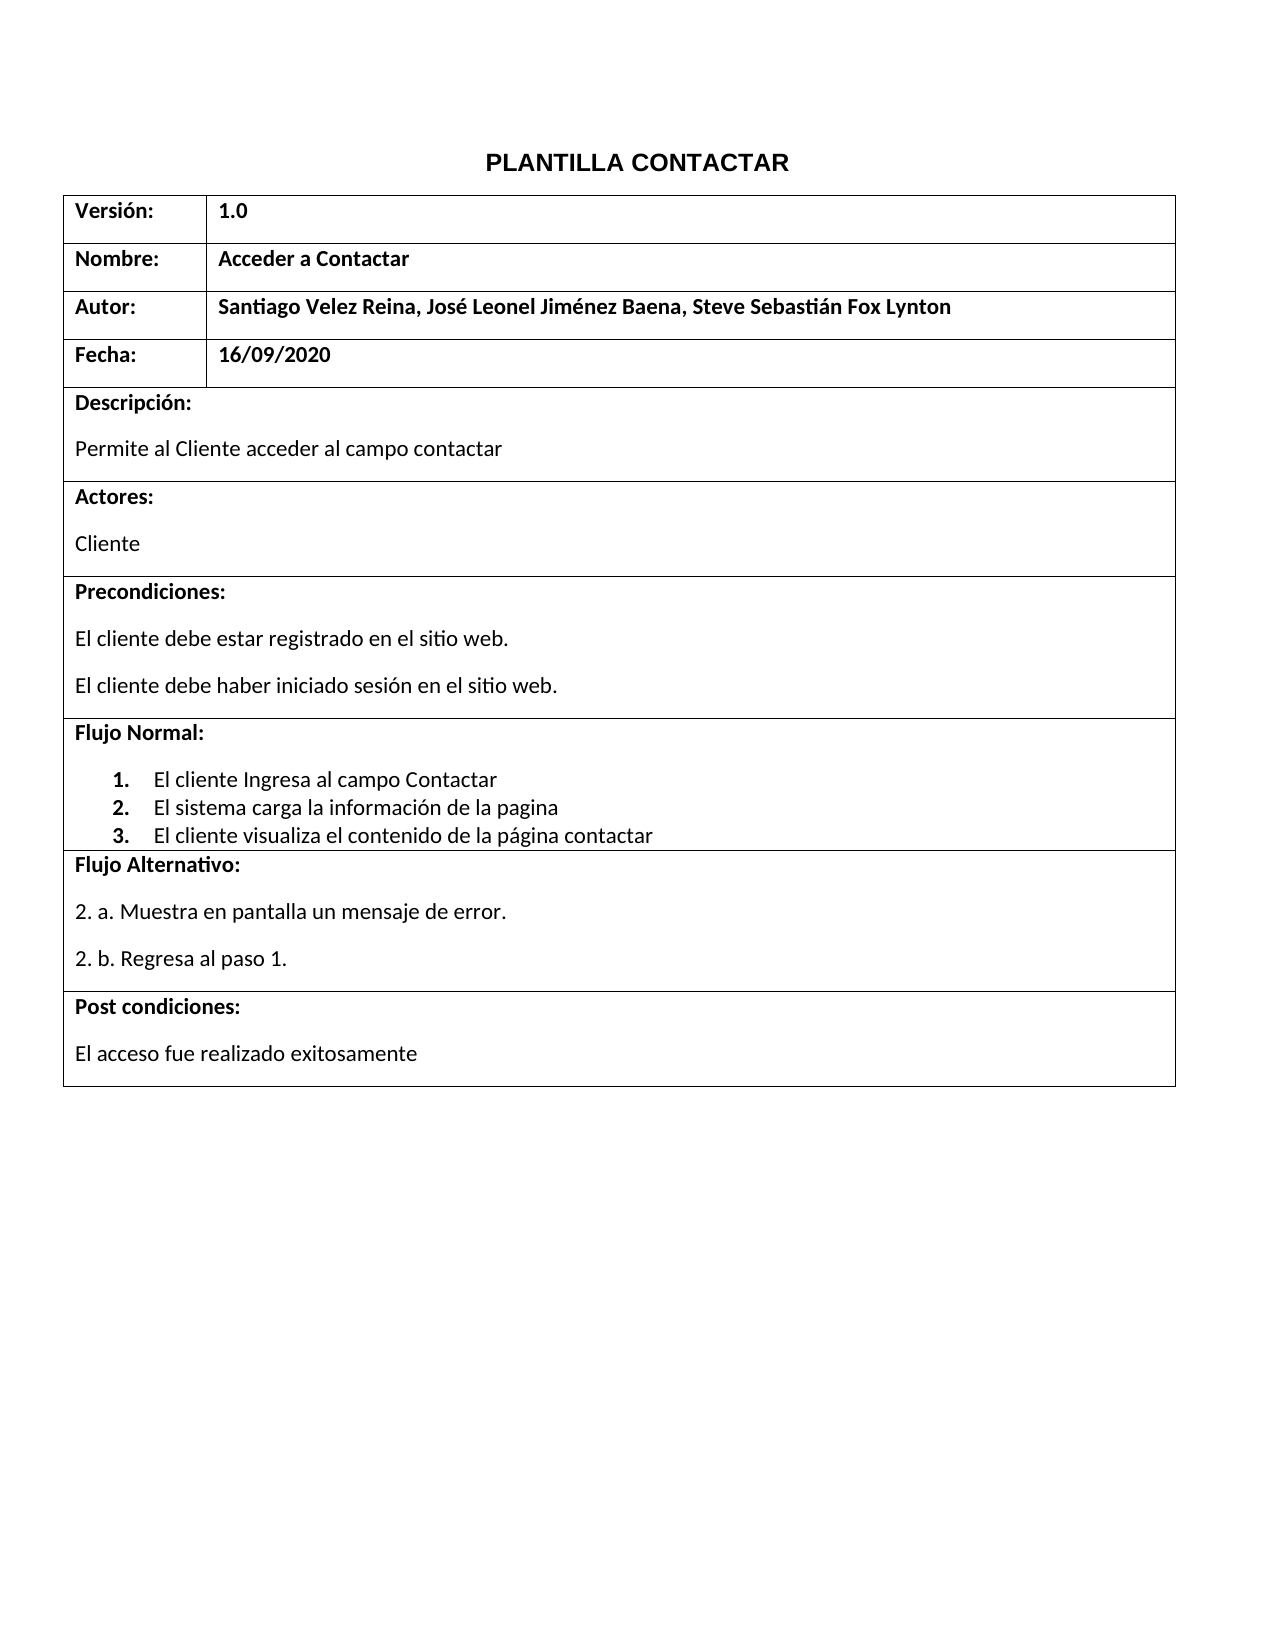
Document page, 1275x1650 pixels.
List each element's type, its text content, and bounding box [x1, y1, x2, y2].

table_cell Precondiciones: El cliente debe estar registrado en el sitio web. El cliente debe haber iniciado sesión en el sitio web. [64, 577, 1175, 717]
table_cell Actores: Cliente [64, 482, 1175, 576]
table_header 1.0 [207, 196, 1175, 243]
text PLANTILLA CONTACTAR [177, 148, 1098, 176]
table_cell Acceder a Contactar [207, 244, 1175, 291]
table_cell 16/09/2020 [207, 340, 1175, 387]
table_cell Santiago Velez Reina, José Leonel Jiménez Baena, Steve Sebastián Fox Lynton [207, 292, 1175, 339]
table_cell Flujo Alternativo: 2. a. Muestra en pantalla un mensaje de error. 2. b. Regresa al paso 1. [64, 851, 1175, 991]
table_cell Post condiciones: El acceso fue realizado exitosamente [64, 992, 1175, 1086]
table_header Versión: [64, 196, 206, 243]
table_cell Flujo Normal: El cliente Ingresa al campo Contactar El sistema carga la información de la pagina El cliente visualiza el contenido de la página contactar [64, 719, 1175, 849]
table_cell Descripción: Permite al Cliente acceder al campo contactar [64, 388, 1175, 481]
table_cell Fecha: [64, 340, 206, 387]
table_cell Nombre: [64, 244, 206, 291]
table_cell Autor: [64, 292, 206, 339]
